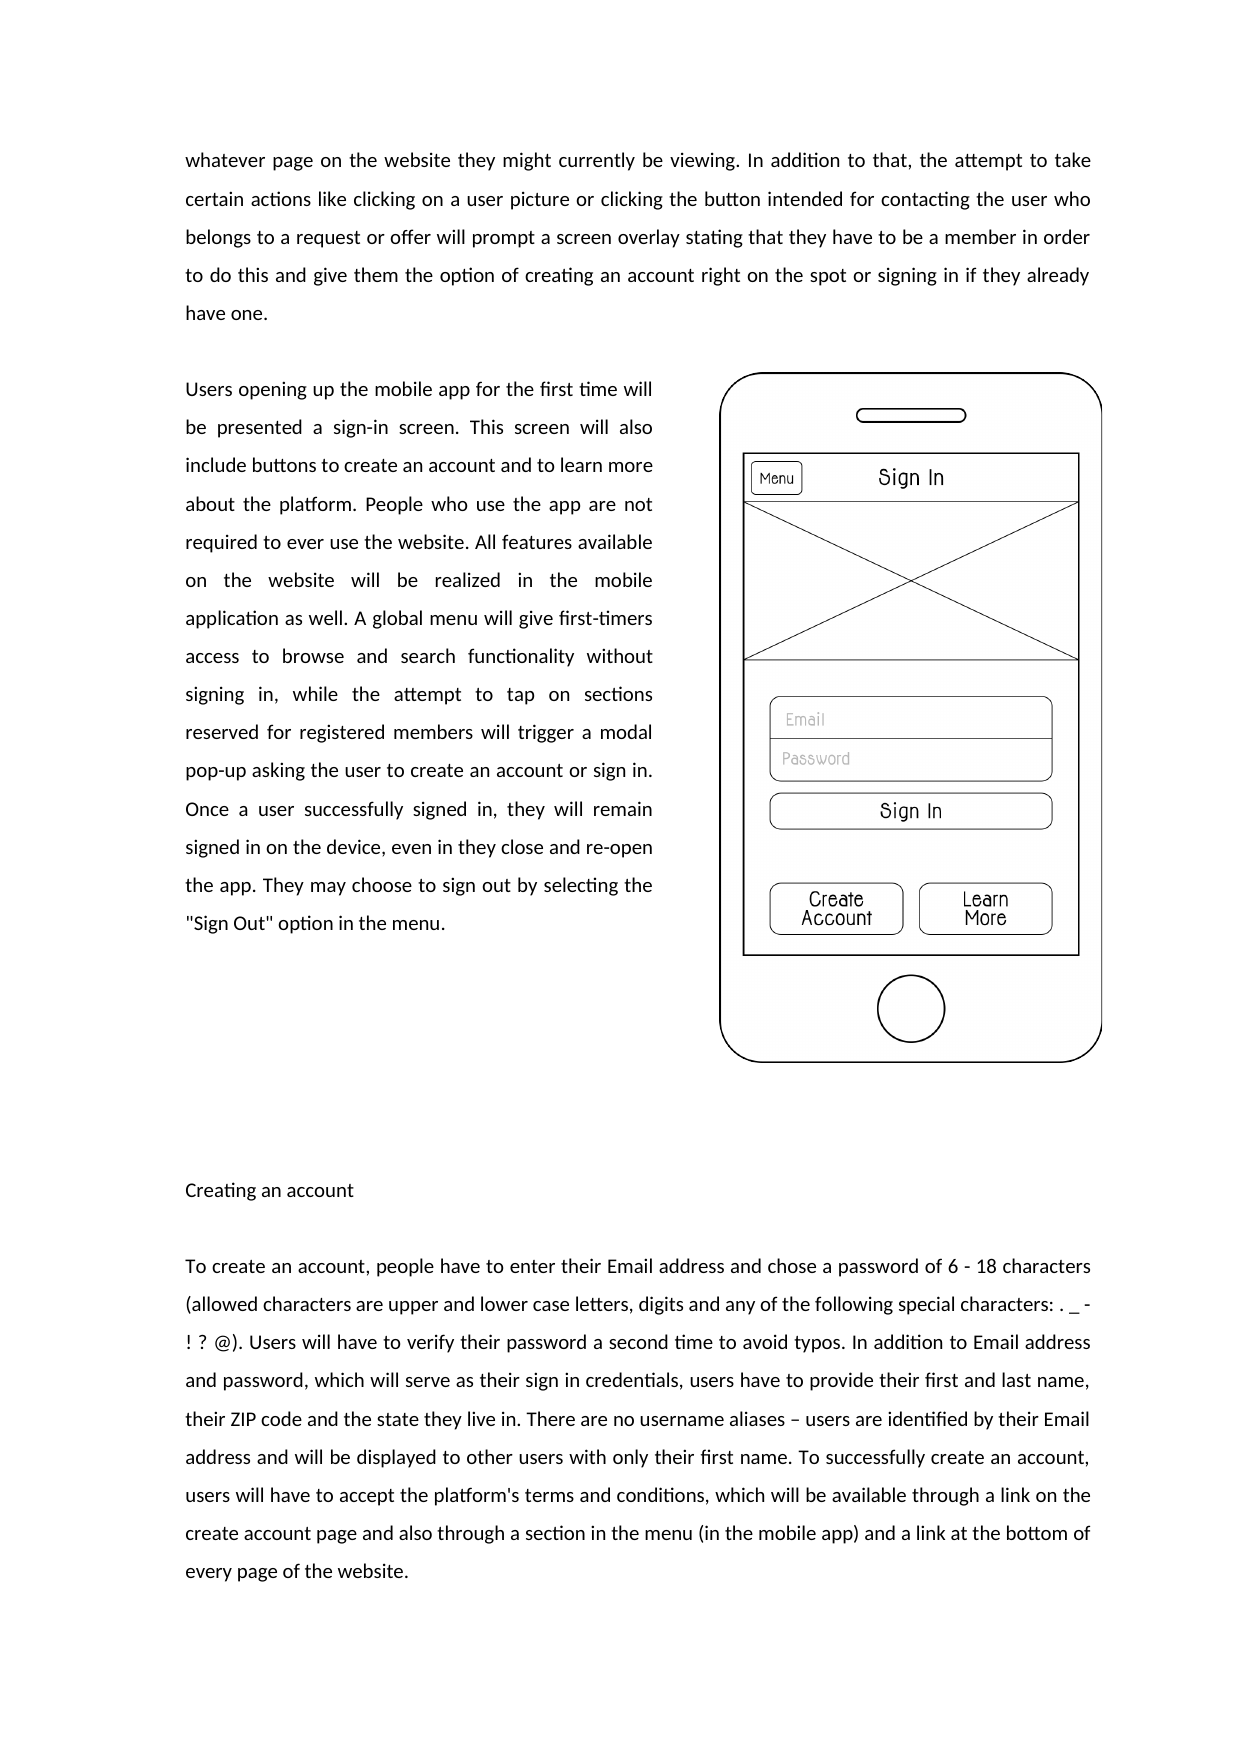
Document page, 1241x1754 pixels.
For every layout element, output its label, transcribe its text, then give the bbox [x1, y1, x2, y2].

list Users opening up the mobile app for the first time will be presented a sign-in screen. This screen will also include buttons to create an account and to learn more about the platform. People who use the app are not required to ever use the website. All features available on the website will be realized in the mobile application as well. A global menu will give first-timers access to browse and search functionality without signing in, while the attempt to tap on sections reserved for registered members will trigger a modal pop-up asking the user to create an account or sign in. Once a user successfully signed in, they will remain signed in on the device, even in they close and re-open the app. They may choose to sign out by selecting the "Sign Out" option in the menu. [185, 376, 719, 936]
list To create an account, people have to enter their Email address and chose a password of 6 - 18 characters (allowed characters are upper and lower case letters, digits and any of the following special characters: . _ - ! ? @). Users will have to verify their password a second time to avoid typos. In addition to Email address and password, which will serve as their sign in credentials, users have to provide their first and last name, their ZIP code and the state they live in. There are no username aliases – users are identified by their Email address and will be displayed to other users with only their first name. To successfully create an account, users will have to accept the platform's terms and conditions, which will be available through a link on the create account page and also through a section in the menu (in the mobile app) and a link at the bottom of every page of the website. [185, 1253, 1093, 1584]
picture [719, 372, 1103, 1063]
list Creating an account [185, 1177, 1093, 1202]
